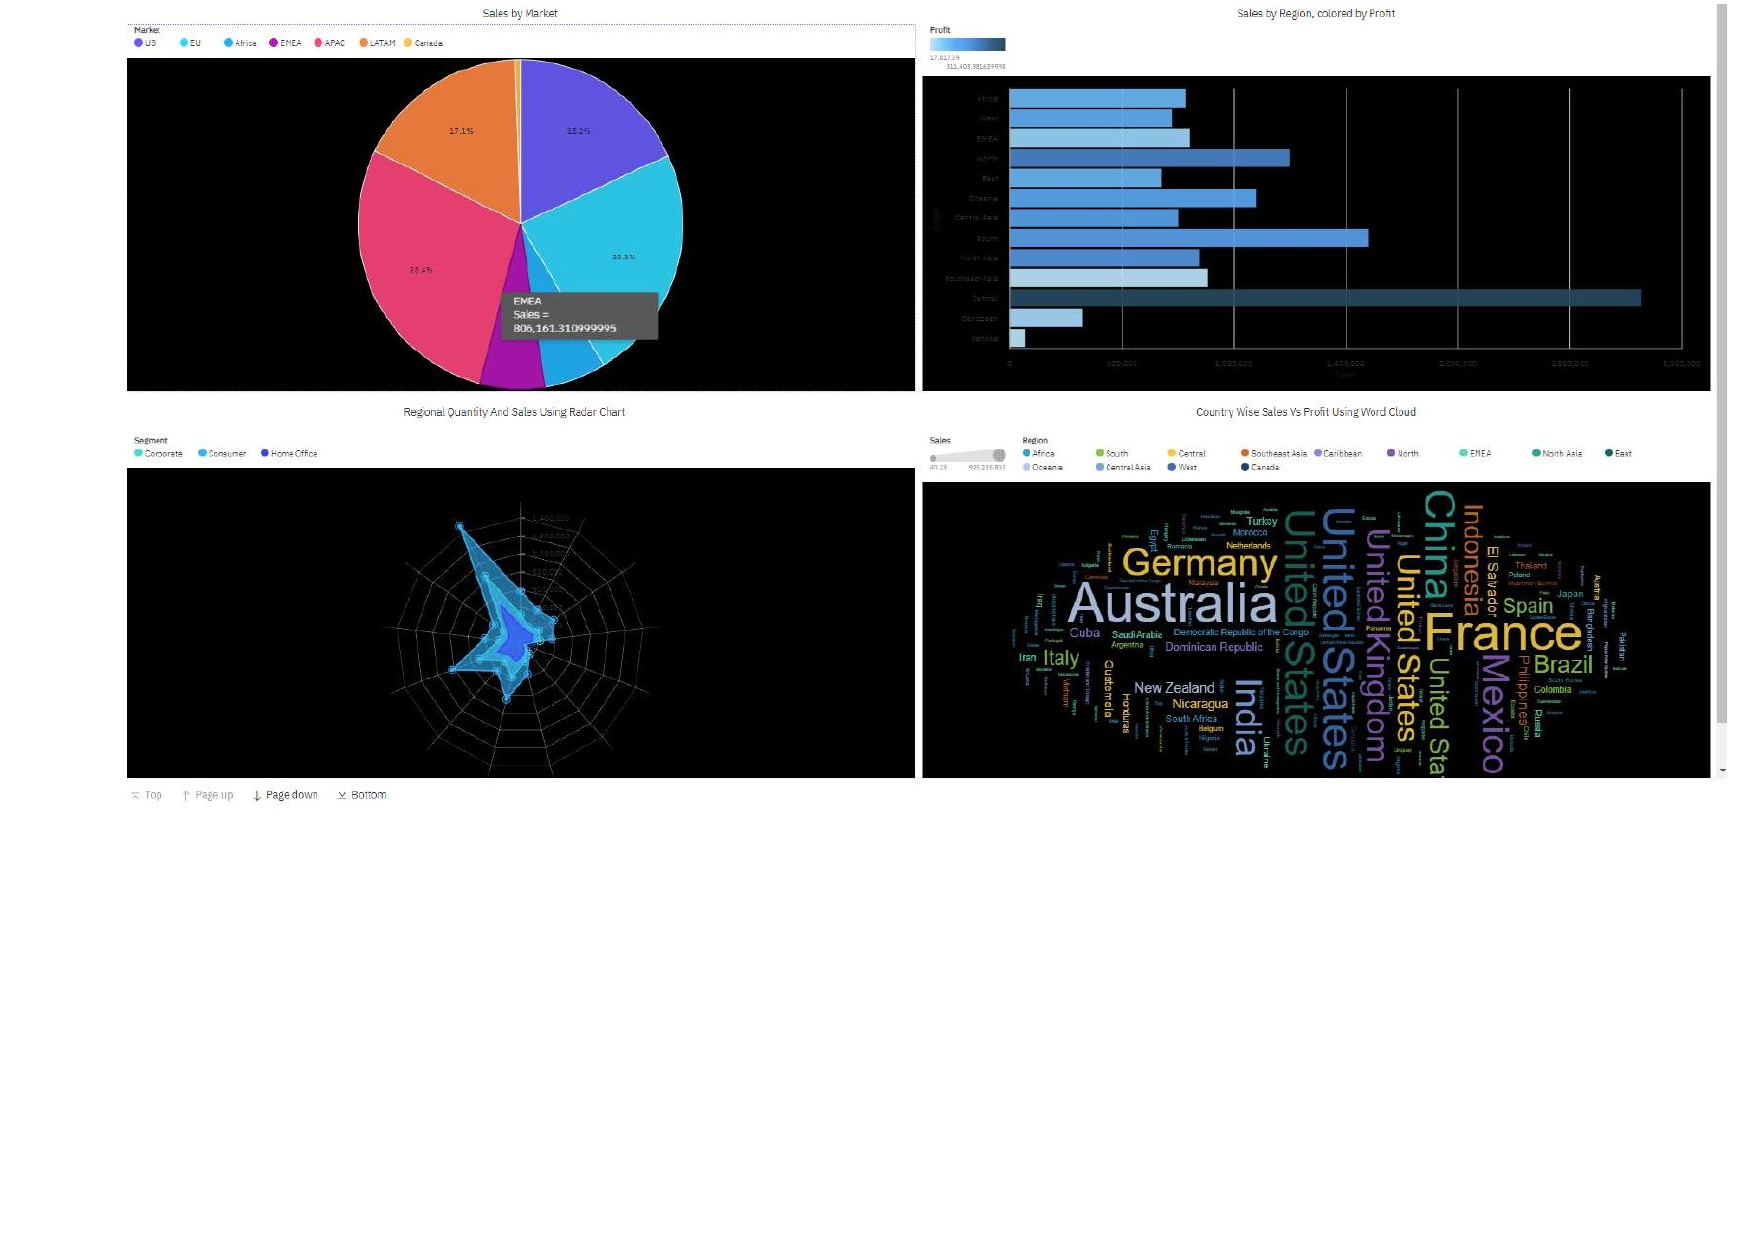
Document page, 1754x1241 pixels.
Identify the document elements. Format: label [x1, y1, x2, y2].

picture [127, 4, 1728, 812]
